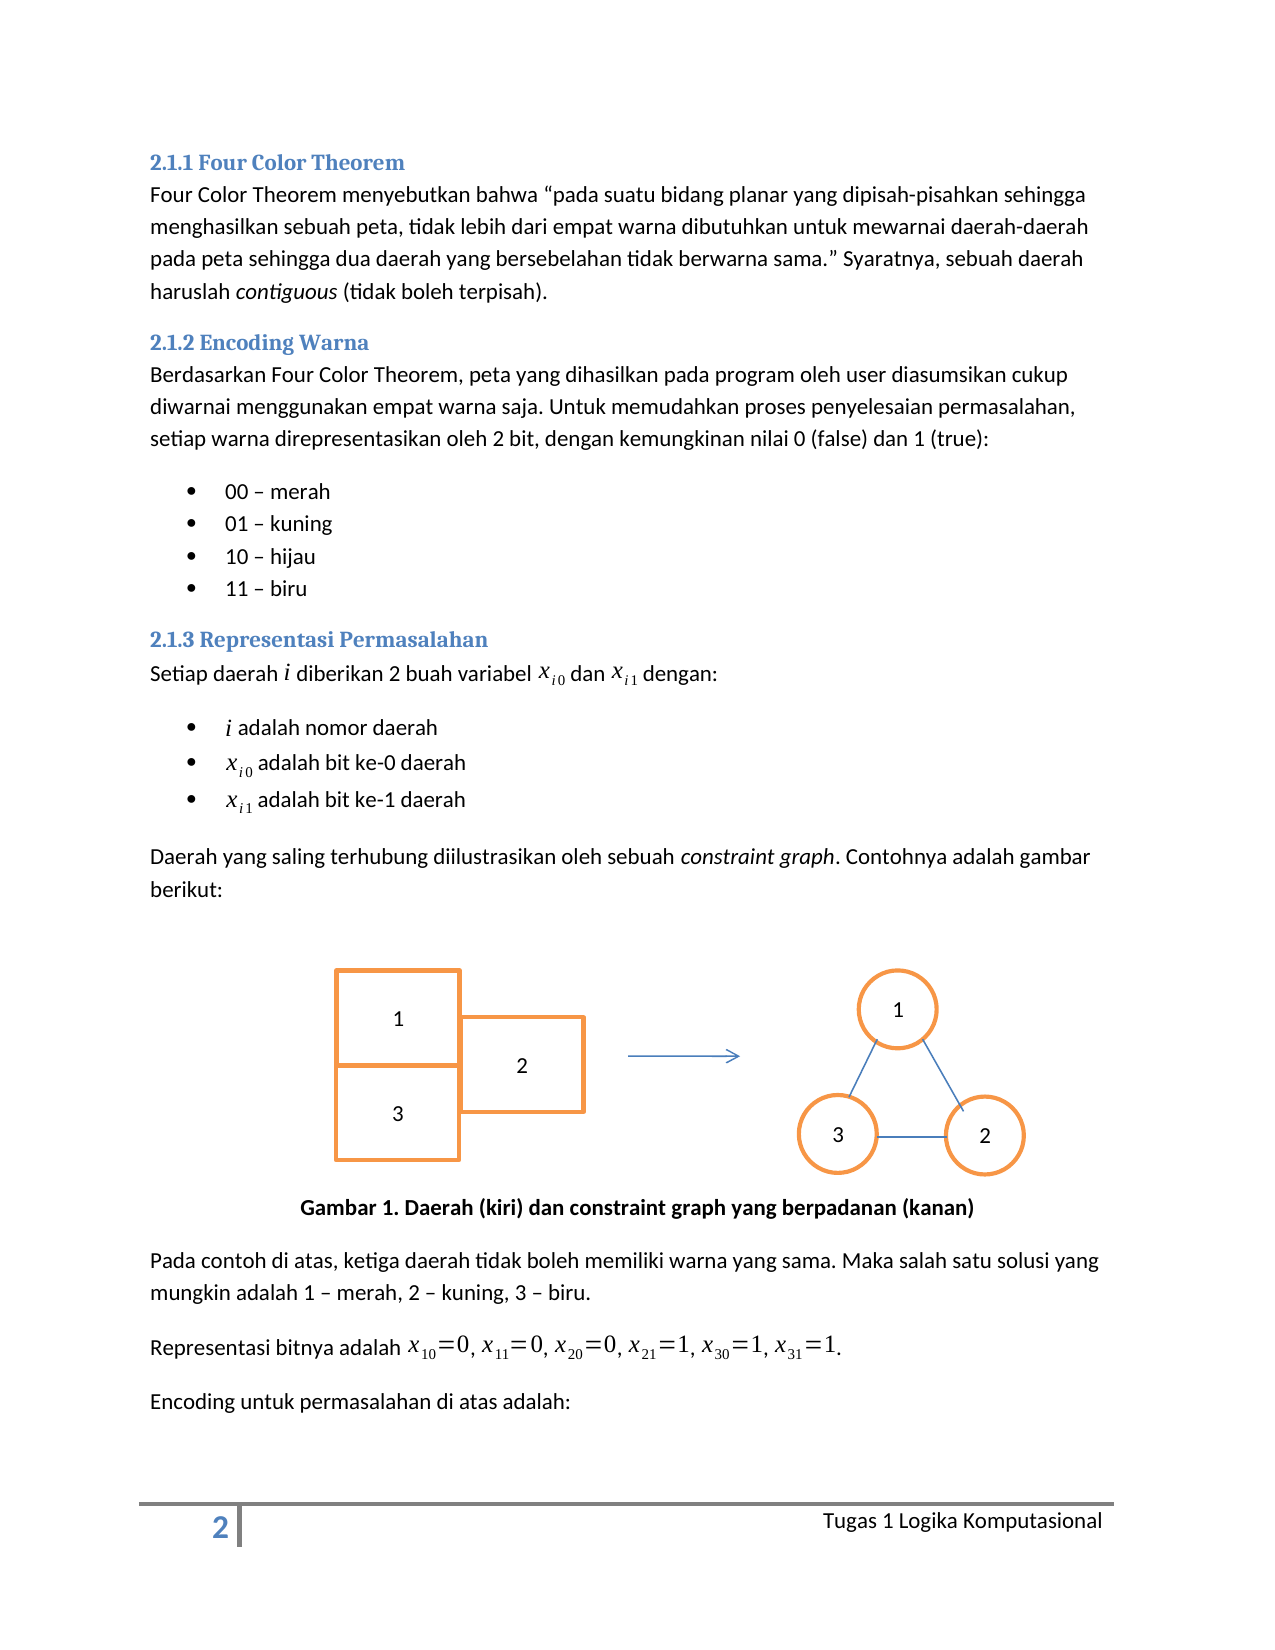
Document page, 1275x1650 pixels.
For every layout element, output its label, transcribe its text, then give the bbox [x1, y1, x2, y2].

subtitle 2.1.3 Representasi Permasalahan [150, 627, 1125, 653]
list 11 – biru [187, 574, 1125, 602]
list 10 – hijau [187, 542, 1125, 570]
text Setiap daerah diberikan 2 buah variabel dan dengan: [150, 657, 1125, 688]
text Berdasarkan Four Color Theorem, peta yang dihasilkan pada program oleh user diasumsikan cukup diwarnai menggunakan empat warna saja. Untuk memudahkan proses penyelesaian permasalahan, setiap warna direpresentasikan oleh 2 bit, dengan kemungkinan nilai 0 (false) dan 1 (true): [150, 360, 1125, 452]
text Pada contoh di atas, ketiga daerah tidak boleh memiliki warna yang sama. Maka salah satu solusi yang mungkin adalah 1 – merah, 2 – kuning, 3 – biru. [150, 1246, 1125, 1306]
text Encoding untuk permasalahan di atas adalah: [150, 1387, 1125, 1415]
text Representasi bitnya adalah , , , , , . [150, 1331, 1125, 1362]
text Four Color Theorem menyebutkan bahwa “pada suatu bidang planar yang dipisah-pisahkan sehingga menghasilkan sebuah peta, tidak lebih dari empat warna dibutuhkan untuk mewarnai daerah-daerah pada peta sehingga dua daerah yang bersebelahan tidak berwarna sama.” Syaratnya, sebuah daerah haruslah contiguous (tidak boleh terpisah). [150, 180, 1125, 305]
list 00 – merah [187, 477, 1125, 505]
subtitle 2.1.1 Four Color Theorem [150, 150, 1125, 176]
text Daerah yang saling terhubung diilustrasikan oleh sebuah constraint graph. Contohnya adalah gambar berikut: [150, 842, 1125, 903]
list adalah bit ke-0 daerah [187, 748, 1125, 781]
list adalah bit ke-1 daerah [187, 785, 1125, 817]
subtitle 2.1.2 Encoding Warna [150, 330, 1125, 356]
list adalah nomor daerah [187, 713, 1125, 744]
text Gambar 1. Daerah (kiri) dan constraint graph yang berpadanan (kanan) [150, 1193, 1125, 1221]
list 01 – kuning [187, 509, 1125, 538]
